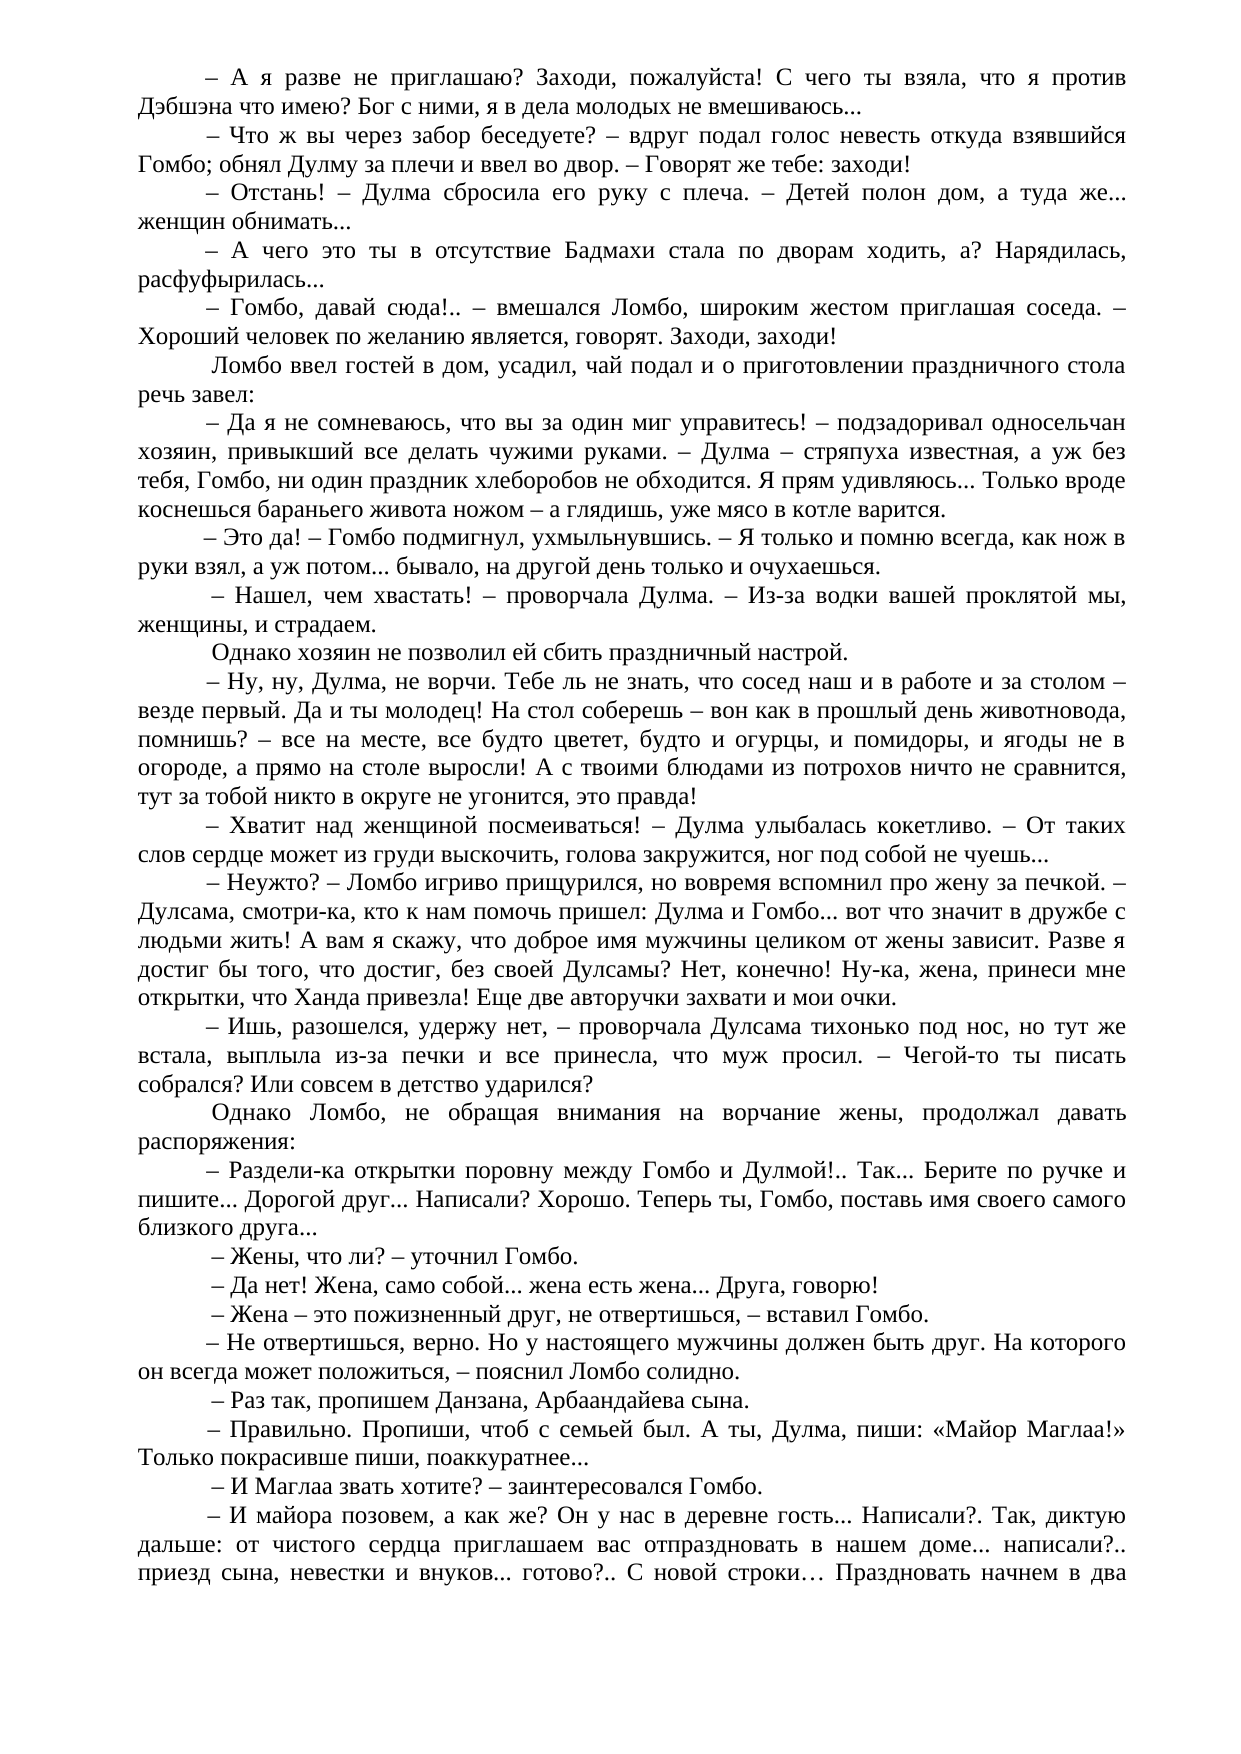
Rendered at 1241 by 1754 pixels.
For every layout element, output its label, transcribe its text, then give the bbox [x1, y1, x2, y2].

text Однако хозяин не позволил ей сбить праздничный настрой. [138, 637, 1127, 666]
text – Это да! – Гомбо подмигнул, ухмыльнувшись. – Я только и помню всегда, как нож в руки взял, а уж потом... бывало, на другой день только и очухаешься. [138, 522, 1127, 580]
text Однако Ломбо, не обращая внимания на ворчание жены, продолжал давать распоряжения: [138, 1097, 1127, 1155]
text – И Маглаа звать хотите? – заинтересовался Гомбо. [211, 1471, 1127, 1500]
text – Неужто? – Ломбо игриво прищурился, но вовремя вспомнил про жену за печкой. – Дулсама, смотри-ка, кто к нам помочь пришел: Дулма и Гомбо... вот что значит в дружбе с людьми жить! А вам я скажу, что доброе имя мужчины целиком от жены зависит. Разве я достиг бы того, что достиг, без своей Дулсамы? Нет, конечно! Ну-ка, жена, принеси мне открытки, что Ханда привезла! Еще две авторучки захвати и мои очки. [138, 867, 1127, 1011]
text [138, 1500, 1127, 1586]
text – А я разве не приглашаю? Заходи, пожалуйста! С чего ты взяла, что я против Дэбшэна что имею? Бог с ними, я в дела молодых не вмешиваюсь... [138, 62, 1127, 120]
text – Жена – это пожизненный друг, не отвертишься, – вставил Гомбо. [211, 1299, 1127, 1327]
text – Отстань! – Дулма сбросила его руку с плеча. – Детей полон дом, а туда же... женщин обнимать... [138, 177, 1127, 235]
text – Не отвертишься, верно. Но у настоящего мужчины должен быть друг. На которого он всегда может положиться, – пояснил Ломбо солидно. [138, 1327, 1127, 1385]
text – Ну, ну, Дулма, не ворчи. Тебе ль не знать, что сосед наш и в работе и за столом – везде первый. Да и ты молодец! На стол соберешь – вон как в прошлый день животновода, помнишь? – все на месте, все будто цветет, будто и огурцы, и помидоры, и ягоды не в огороде, а прямо на столе выросли! А с твоими блюдами из потрохов ничто не сравнится, тут за тобой никто в округе не угонится, это правда! [138, 666, 1127, 810]
text – Гомбо, давай сюда!.. – вмешался Ломбо, широким жестом приглашая соседа. – Хороший человек по желанию является, говорят. Заходи, заходи! [138, 292, 1127, 350]
text – Жены, что ли? – уточнил Гомбо. [211, 1241, 1127, 1270]
text – Правильно. Пропиши, чтоб с семьей был. А ты, Дулма, пиши: «Майор Маглаа!» Только покрасивше пиши, поаккуратнее... [138, 1414, 1127, 1471]
text – Ишь, разошелся, удержу нет, – проворчала Дулсама тихонько под нос, но тут же встала, выплыла из-за печки и все принесла, что муж просил. – Чегой-то ты писать собрался? Или совсем в детство ударился? [138, 1011, 1127, 1097]
text Ломбо ввел гостей в дом, усадил, чай подал и о приготовлении праздничного стола речь завел: [138, 350, 1127, 407]
text – Да я не сомневаюсь, что вы за один миг управитесь! – подзадоривал односельчан хозяин, привыкший все делать чужими руками. – Дулма – стряпуха известная, а уж без тебя, Гомбо, ни один праздник хлеборобов не обходится. Я прям удивляюсь... Только вроде коснешься бараньего живота ножом – а глядишь, уже мясо в котле варится. [138, 407, 1127, 522]
text – Да нет! Жена, само собой... жена есть жена... Друга, говорю! [211, 1270, 1127, 1299]
text – Раздели-ка открытки поровну между Гомбо и Дулмой!.. Так... Берите по ручке и пишите... Дорогой друг... Написали? Хорошо. Теперь ты, Гомбо, поставь имя своего самого близкого друга... [138, 1155, 1127, 1241]
text – Нашел, чем хвастать! – проворчала Дулма. – Из-за водки вашей проклятой мы, женщины, и страдаем. [138, 580, 1127, 637]
text – А чего это ты в отсутствие Бадмахи стала по дворам ходить, а? Нарядилась, расфуфырилась... [138, 235, 1127, 292]
text – Раз так, пропишем Данзана, Арбаандайева сына. [211, 1385, 1127, 1414]
text – Что ж вы через забор беседуете? – вдруг подал голос невесть откуда взявшийся Гомбо; обнял Дулму за плечи и ввел во двор. – Говорят же тебе: заходи! [138, 120, 1127, 177]
text – Хватит над женщиной посмеиваться! – Дулма улыбалась кокетливо. – От таких слов сердце может из груди выскочить, голова закружится, ног под собой не чуешь... [138, 810, 1127, 867]
